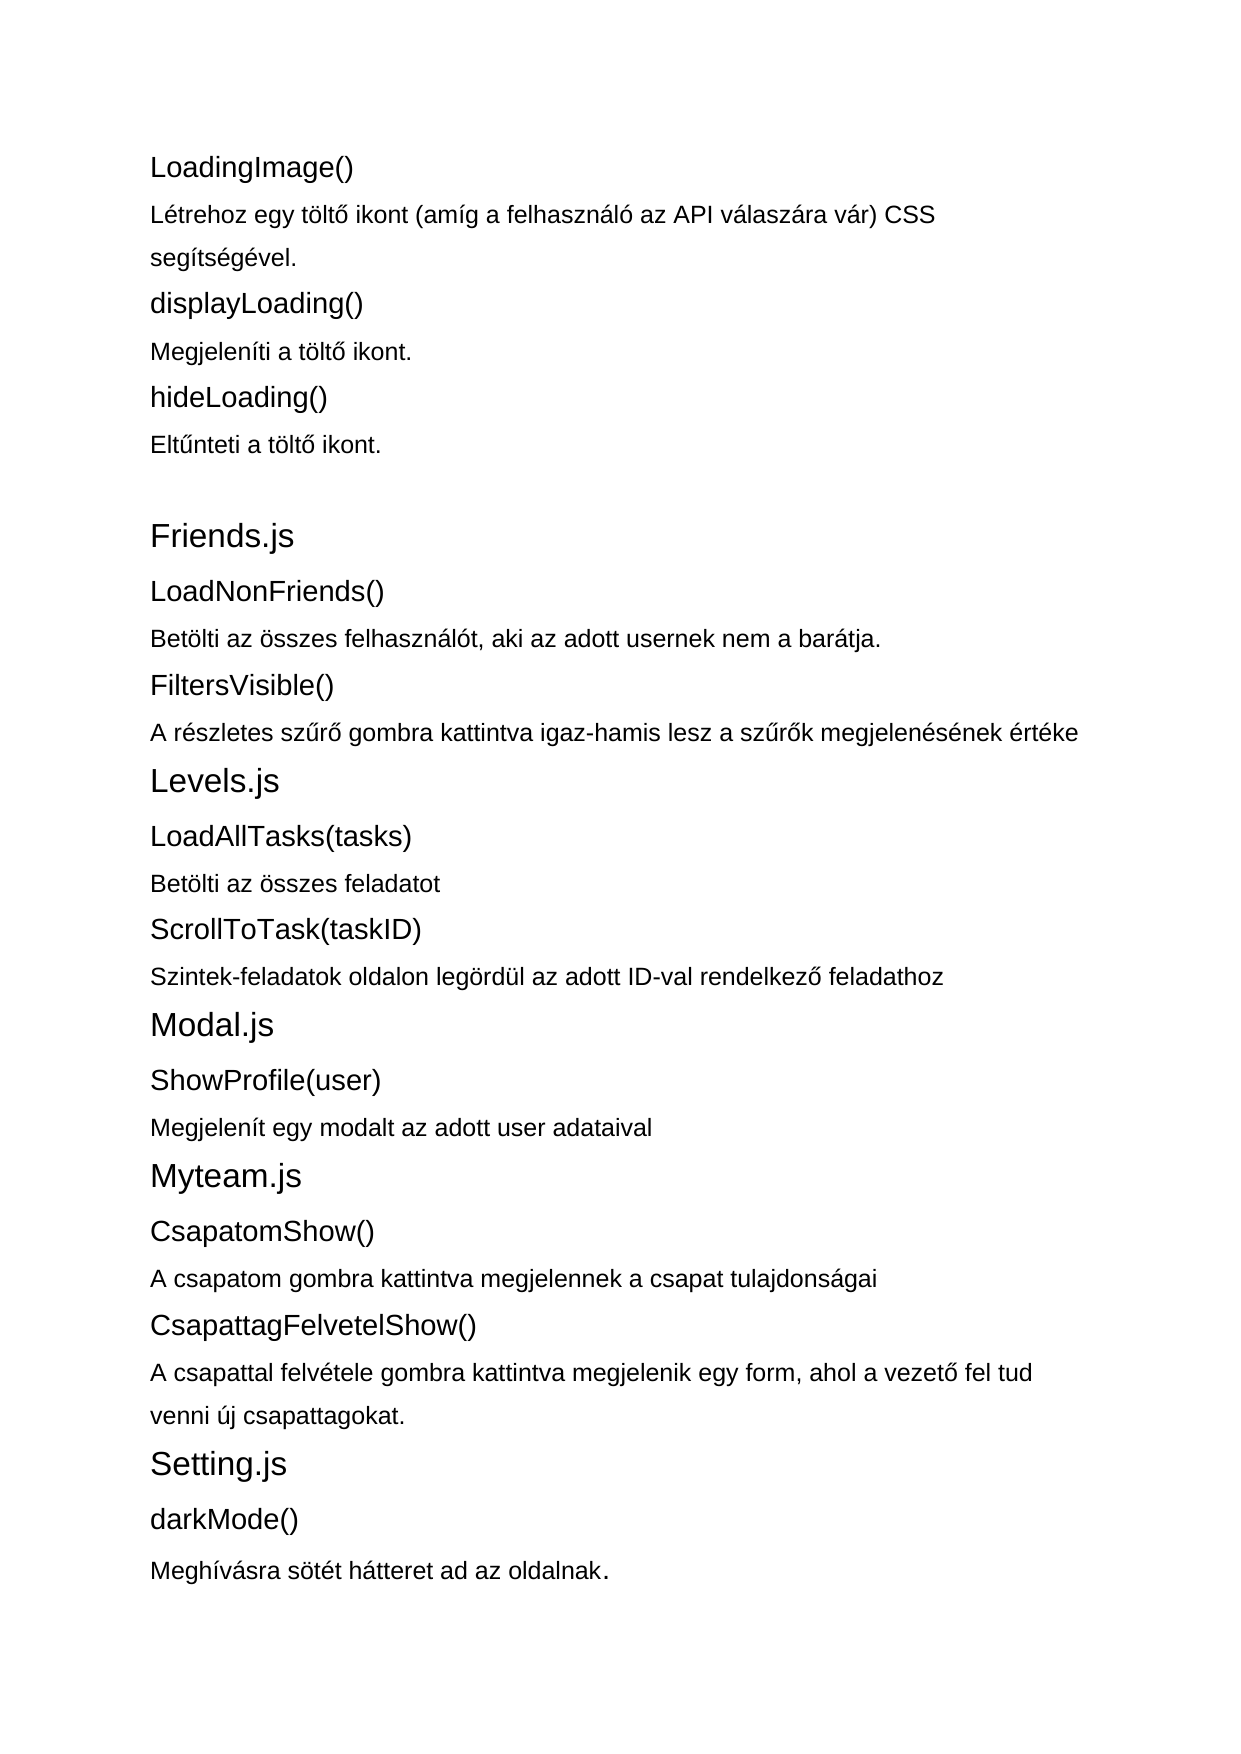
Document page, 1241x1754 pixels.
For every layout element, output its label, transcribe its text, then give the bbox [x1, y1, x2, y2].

text CsapattagFelvetelShow() [150, 1308, 1090, 1341]
text Létrehoz egy töltő ikont (amíg a felhasználó az API válaszára vár) CSS segítségével. [150, 200, 1090, 272]
text A csapatom gombra kattintva megjelennek a csapat tulajdonságai [150, 1264, 1090, 1293]
text Betölti az összes felhasználót, aki az adott usernek nem a barátja. [150, 624, 1090, 653]
text A részletes szűrő gombra kattintva igaz-hamis lesz a szűrők megjelenésének értéke [150, 718, 1090, 747]
text A csapattal felvétele gombra kattintva megjelenik egy form, ahol a vezető fel tud venni új csapattagokat. [150, 1358, 1090, 1430]
text hideLoading() [150, 380, 1090, 413]
text FiltersVisible() [150, 668, 1090, 701]
text Friends.js [150, 517, 1090, 555]
text Meghívásra sötét hátteret ad az oldalnak. [150, 1552, 1090, 1586]
text LoadNonFriends() [150, 574, 1090, 608]
text LoadAllTasks(tasks) [150, 819, 1090, 852]
text CsapatomShow() [150, 1214, 1090, 1248]
text Modal.js [150, 1006, 1090, 1044]
text Myteam.js [150, 1157, 1090, 1195]
text Eltűnteti a töltő ikont. [150, 430, 1090, 459]
text darkMode() [150, 1502, 1090, 1535]
text Setting.js [150, 1444, 1090, 1483]
text Betölti az összes feladatot [150, 869, 1090, 898]
text LoadingImage() [150, 150, 1090, 183]
text displayLoading() [150, 287, 1090, 320]
text Megjelenít egy modalt az adott user adataival [150, 1113, 1090, 1142]
text Szintek-feladatok oldalon legördül az adott ID-val rendelkező feladathoz [150, 962, 1090, 991]
text ScrollToTask(taskID) [150, 912, 1090, 946]
text Megjeleníti a töltő ikont. [150, 337, 1090, 366]
text Levels.js [150, 761, 1090, 799]
text ShowProfile(user) [150, 1063, 1090, 1097]
